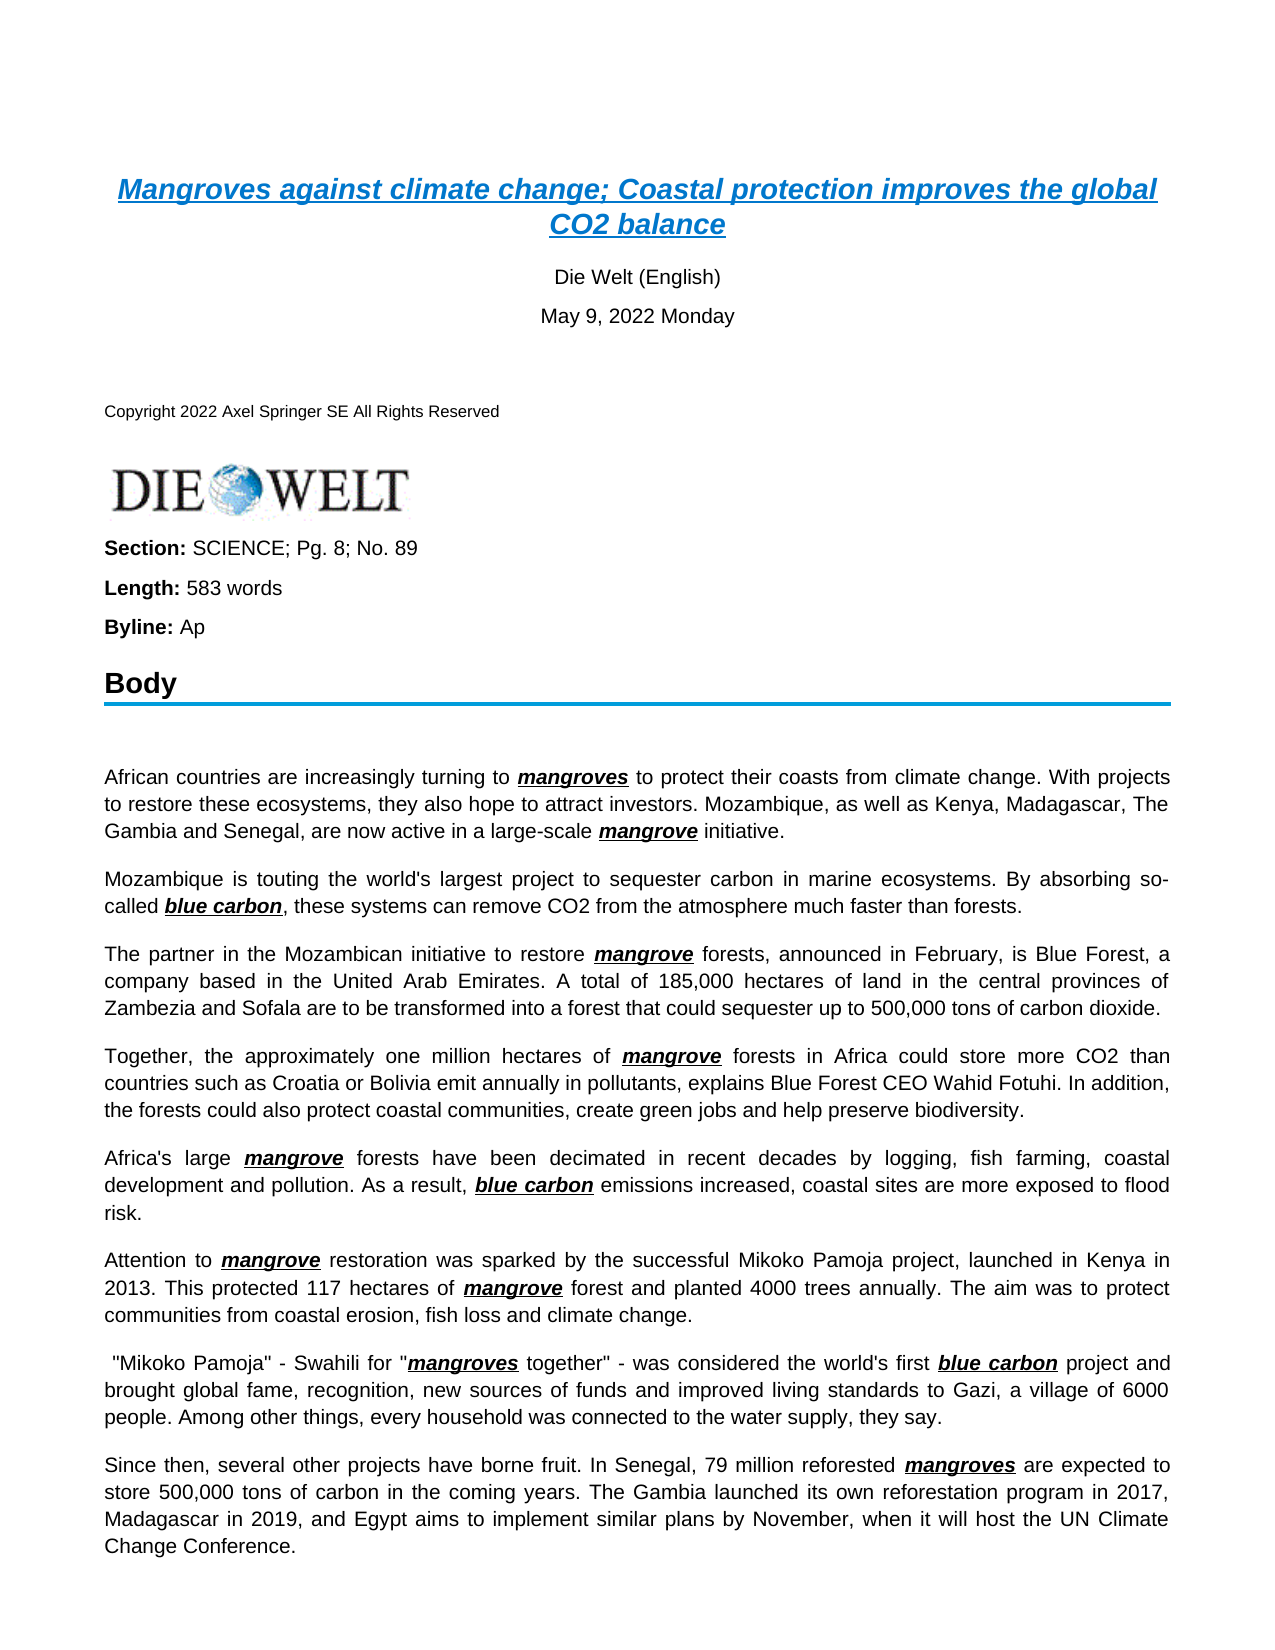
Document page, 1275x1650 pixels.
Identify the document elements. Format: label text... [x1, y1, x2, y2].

text African countries are increasingly turning to mangroves to protect their coasts from climate change. With projects to restore these ecosystems, they also hope to attract investors. Mozambique, as well as Kenya, Madagascar, The Gambia and Senegal, are now active in a large-scale mangrove initiative. [104, 762, 1171, 843]
text "Mikoko Pamoja" - Swahili for "mangroves together" - was considered the world's first blue carbon project and brought global fame, recognition, new sources of funds and improved living standards to Gazi, a village of 6000 people. Among other things, every household was connected to the water supply, they say. [104, 1347, 1171, 1428]
text Die Welt (English) [104, 262, 1171, 289]
text Mozambique is touting the world's largest project to sequester carbon in marine ecosystems. By absorbing so-called blue carbon, these systems can remove CO2 from the atmosphere much faster than forests. [104, 864, 1171, 918]
text Byline: Ap [104, 612, 1171, 639]
subtitle Mangroves against climate change; Coastal protection improves the global CO2 balance [104, 170, 1171, 241]
text Since then, several other projects have borne fruit. In Senegal, 79 million reforested mangroves are expected to store 500,000 tons of carbon in the coming years. The Gambia launched its own reforestation program in 2017, Madagascar in 2019, and Egypt aims to implement similar plans by November, when it will host the UN Climate Change Conference. [104, 1449, 1171, 1558]
text The partner in the Mozambican initiative to restore mangrove forests, announced in February, is Blue Forest, a company based in the United Arab Emirates. A total of 185,000 hectares of land in the central provinces of Zambezia and Sofala are to be transformed into a forest that could sequester up to 500,000 tons of carbon dioxide. [104, 939, 1171, 1020]
text Africa's large mangrove forests have been decimated in recent decades by logging, fish farming, coastal development and pollution. As a result, blue carbon emissions increased, coastal sites are more exposed to flood risk. [104, 1143, 1171, 1224]
text Together, the approximately one million hectares of mangrove forests in Africa could store more CO2 than countries such as Croatia or Bolivia emit annually in pollutants, explains Blue Forest CEO Wahid Fotuhi. In addition, the forests could also protect coastal communities, create green jobs and help preserve biodiversity. [104, 1041, 1171, 1122]
text Copyright 2022 Axel Springer SE All Rights Reserved [104, 369, 1171, 421]
text Body [104, 664, 1171, 699]
text May 9, 2022 Monday [104, 301, 1171, 328]
text Length: 583 words [104, 572, 1171, 599]
text Attention to mangrove restoration was sparked by the successful Mikoko Pamoja project, launched in Kenya in 2013. This protected 117 hectares of mangrove forest and planted 4000 trees annually. The aim was to protect communities from coastal erosion, fish loss and climate change. [104, 1245, 1171, 1326]
text Section: SCIENCE; Pg. 8; No. 89 [104, 533, 1171, 560]
